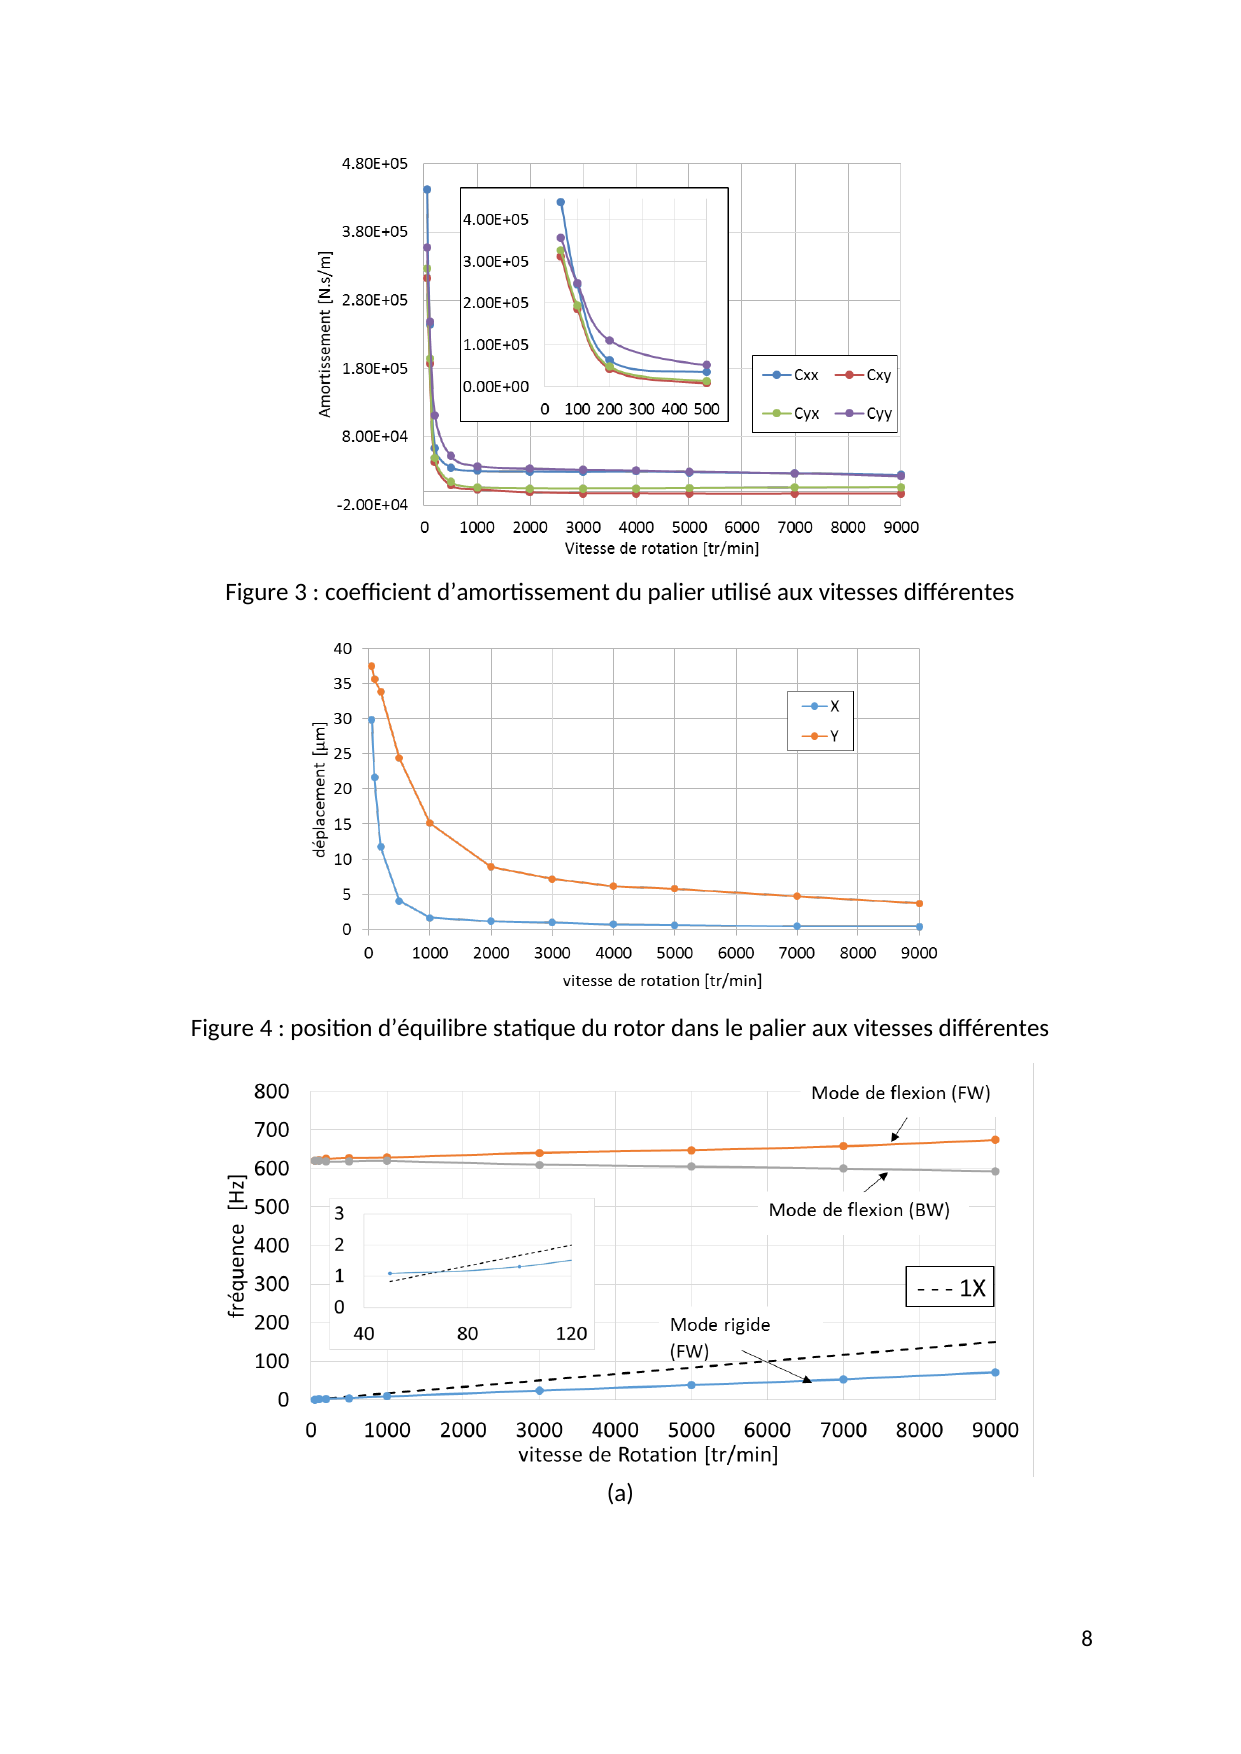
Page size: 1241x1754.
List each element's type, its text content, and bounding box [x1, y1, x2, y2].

text Figure 3 : coefficient d’amortissement du palier utilisé aux vitesses différentes [148, 576, 1093, 607]
picture [206, 1063, 1034, 1477]
text (a) [148, 1477, 1093, 1507]
picture [295, 627, 946, 997]
text Figure 4 : position d’équilibre statique du rotor dans le palier aux vitesses différentes [148, 1012, 1093, 1042]
picture [310, 147, 930, 561]
